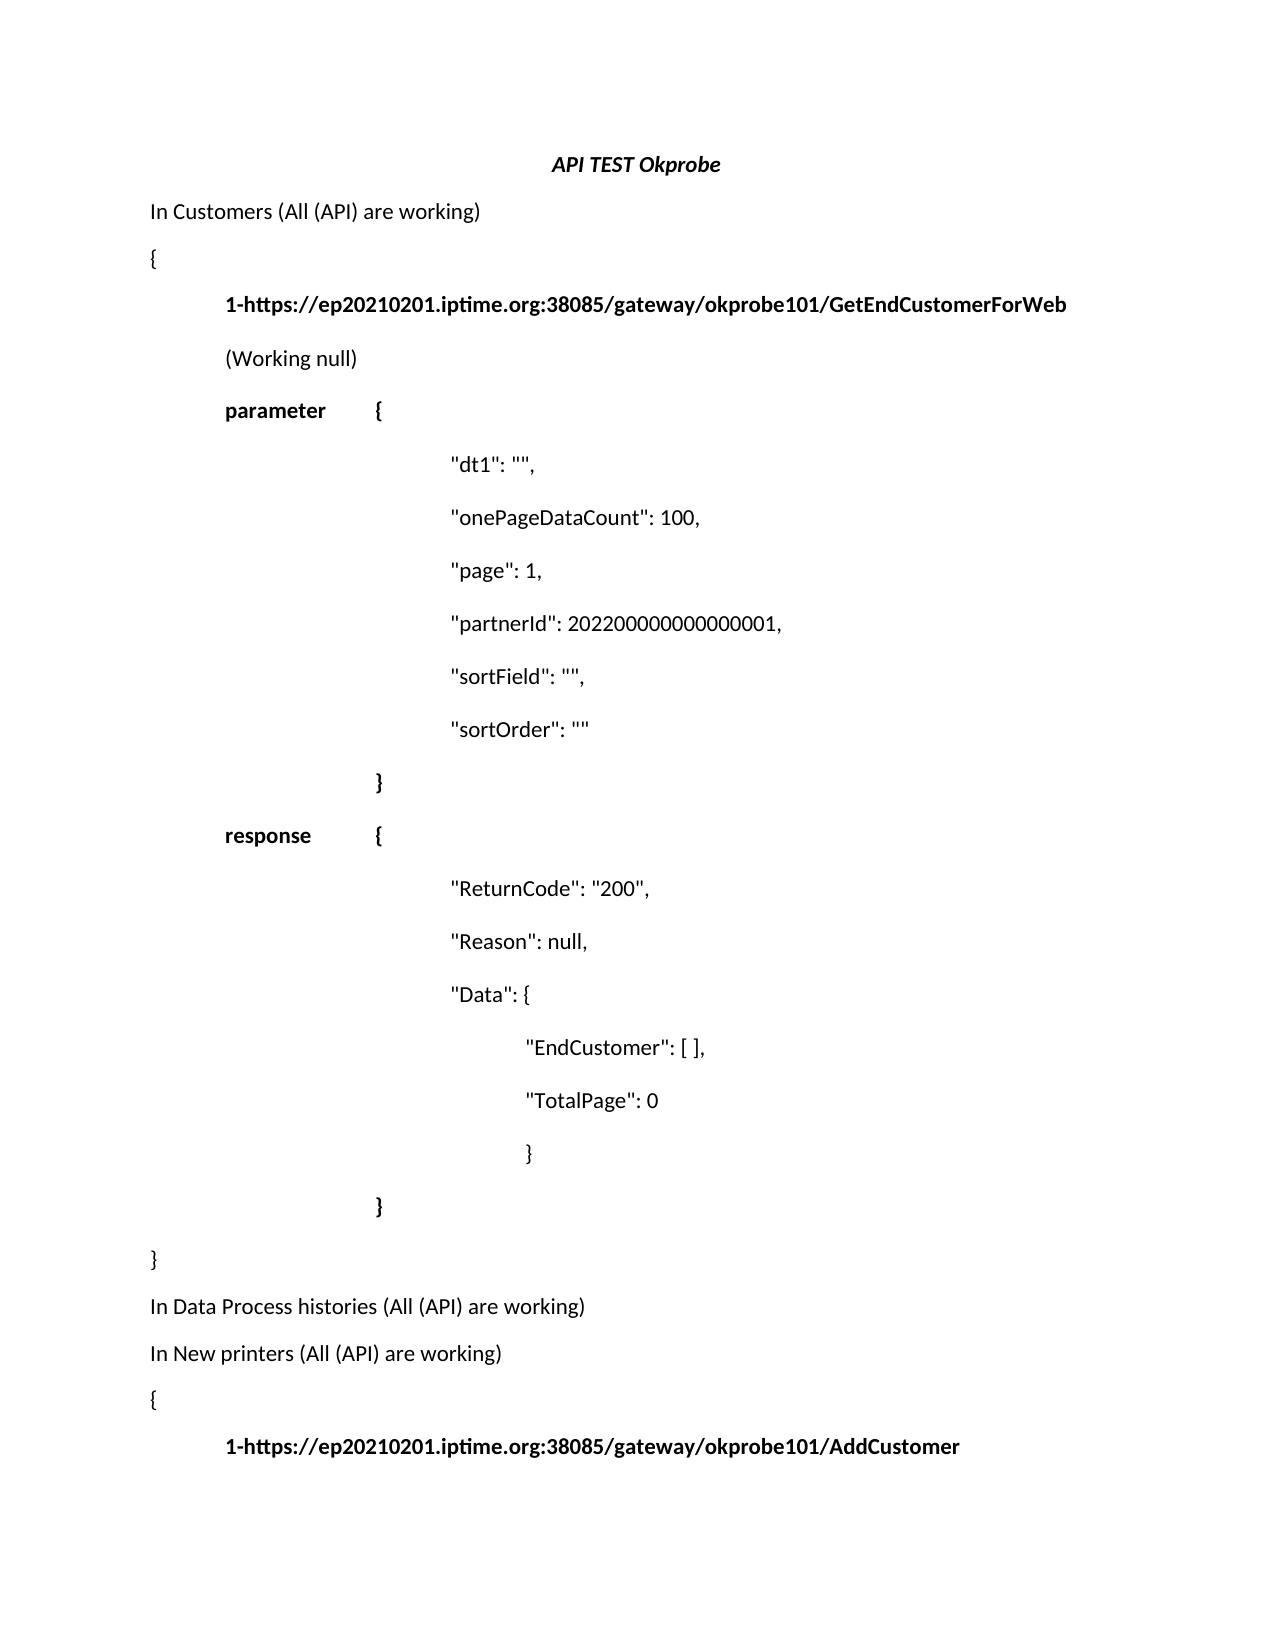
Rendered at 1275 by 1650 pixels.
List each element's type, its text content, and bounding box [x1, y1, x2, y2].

text response { [150, 821, 1125, 849]
text "sortField": "", [150, 662, 1125, 690]
text "Reason": null, [150, 927, 1125, 955]
text 1-https://ep20210201.iptime.org:38085/gateway/okprobe101/GetEndCustomerForWeb [150, 291, 1125, 319]
text } [150, 768, 1125, 796]
text 1-https://ep20210201.iptime.org:38085/gateway/okprobe101/AddCustomer [150, 1432, 1125, 1461]
text { [150, 244, 1125, 272]
text "Data": { [150, 980, 1125, 1008]
text "page": 1, [150, 556, 1125, 584]
text "TotalPage": 0 [150, 1086, 1125, 1114]
text API TEST Okprobe [150, 150, 1125, 178]
text "onePageDataCount": 100, [150, 503, 1125, 531]
text "sortOrder": "" [375, 715, 1125, 743]
text (Working null) [150, 344, 1125, 372]
text In New printers (All (API) are working) [150, 1339, 1125, 1367]
text In Data Process histories (All (API) are working) [150, 1292, 1125, 1320]
text "EndCustomer": [ ], [150, 1033, 1125, 1061]
text In Customers (All (API) are working) [150, 197, 1125, 225]
text } [150, 1192, 1125, 1220]
text "ReturnCode": "200", [150, 874, 1125, 902]
text parameter { [150, 397, 1125, 425]
text "dt1": "", [375, 450, 1125, 478]
text } [150, 1139, 1125, 1167]
text } [150, 1245, 1125, 1273]
text { [150, 1386, 1125, 1414]
text "partnerId": 202200000000000001, [150, 609, 1125, 637]
